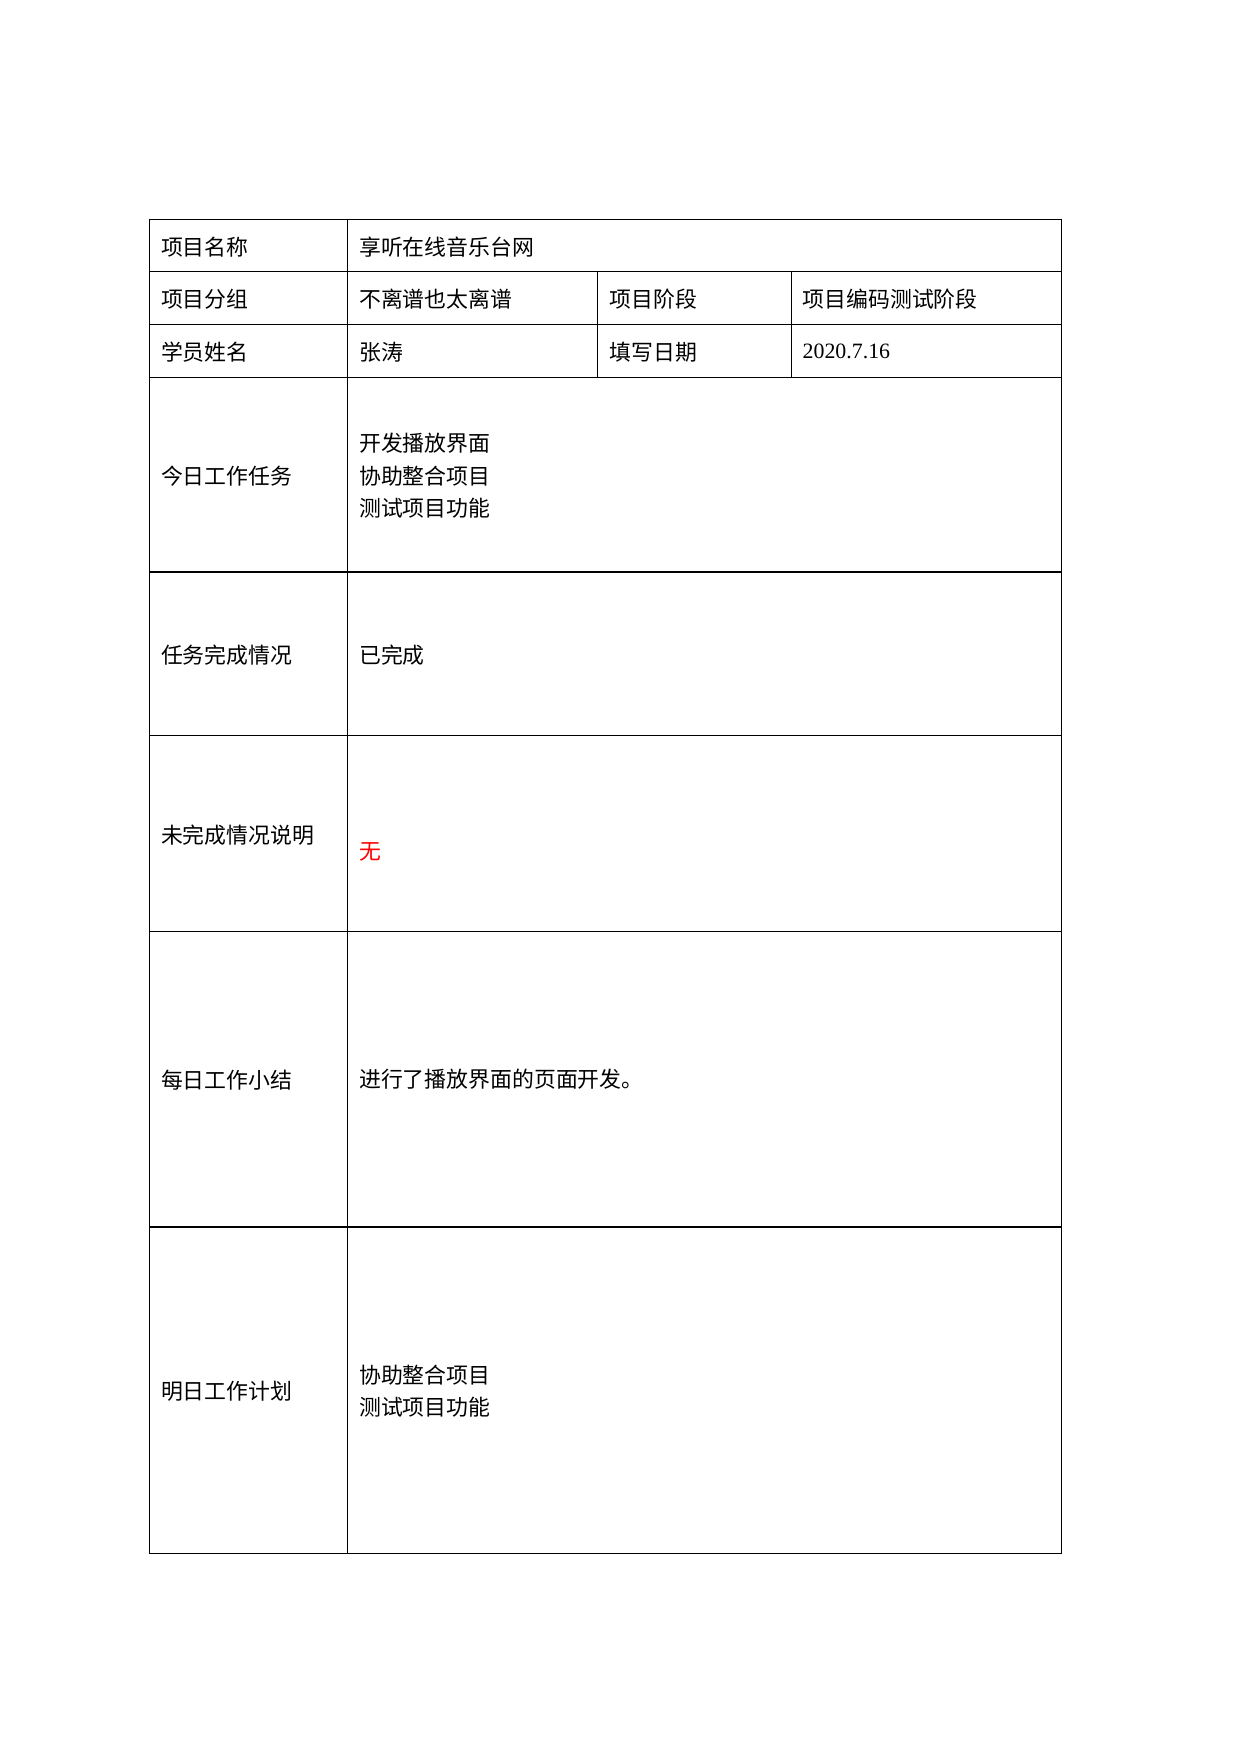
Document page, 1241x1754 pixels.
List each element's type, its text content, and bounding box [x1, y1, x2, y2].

table_cell 今日工作任务 [150, 378, 347, 571]
table_cell 不离谱也太离谱 [348, 272, 597, 324]
table_cell 任务完成情况 [150, 573, 347, 735]
table_cell 项目编码测试阶段 [792, 272, 1061, 324]
table_cell 张涛 [348, 325, 597, 377]
table_cell 项目分组 [150, 272, 347, 324]
table_cell 进行了播放界面的页面开发。 [348, 932, 1061, 1226]
table_cell 未完成情况说明 [150, 736, 347, 931]
table_cell 协助整合项目 测试项目功能 [348, 1228, 1061, 1552]
table_cell 已完成 [348, 573, 1061, 735]
table_cell 填写日期 [598, 325, 791, 377]
table_cell 每日工作小结 [150, 932, 347, 1226]
table_cell 明日工作计划 [150, 1228, 347, 1552]
table_header 项目名称 [150, 220, 347, 271]
table_cell 学员姓名 [150, 325, 347, 377]
table_cell 开发播放界面 协助整合项目 测试项目功能 [348, 378, 1061, 571]
table_cell 无 [348, 736, 1061, 931]
table_header 享听在线音乐台网 [348, 220, 1061, 271]
table_cell 项目阶段 [598, 272, 791, 324]
table_cell 2020.7.16 [792, 325, 1061, 377]
